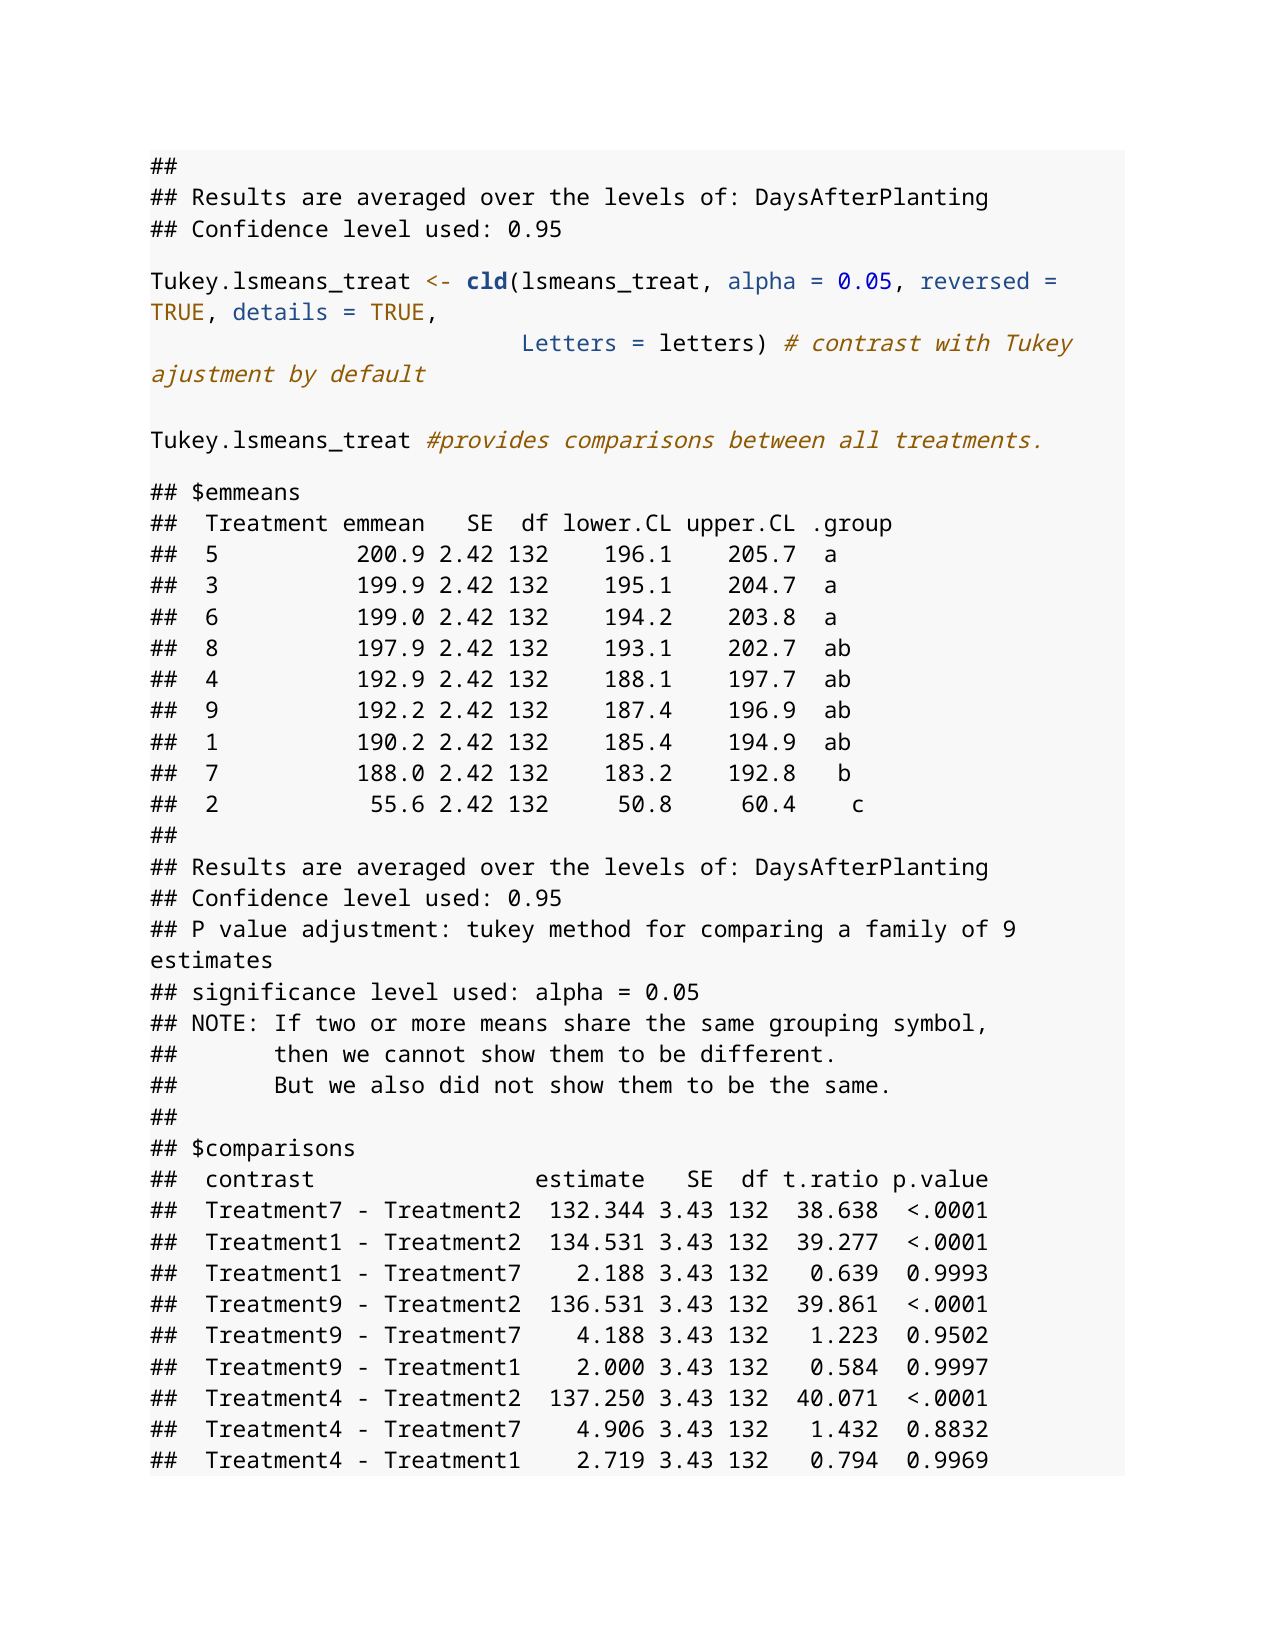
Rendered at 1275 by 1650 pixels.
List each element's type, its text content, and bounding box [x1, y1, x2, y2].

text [150, 150, 1125, 244]
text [150, 476, 1125, 1476]
text Tukey.lsmeans_treat <- cld(lsmeans_treat, alpha = 0.05, reversed = TRUE, details = TRUE, Letters = letters) # contrast with Tukey ajustment by default Tukey.lsmeans_treat #provides comparisons between all treatments. [150, 264, 1125, 455]
